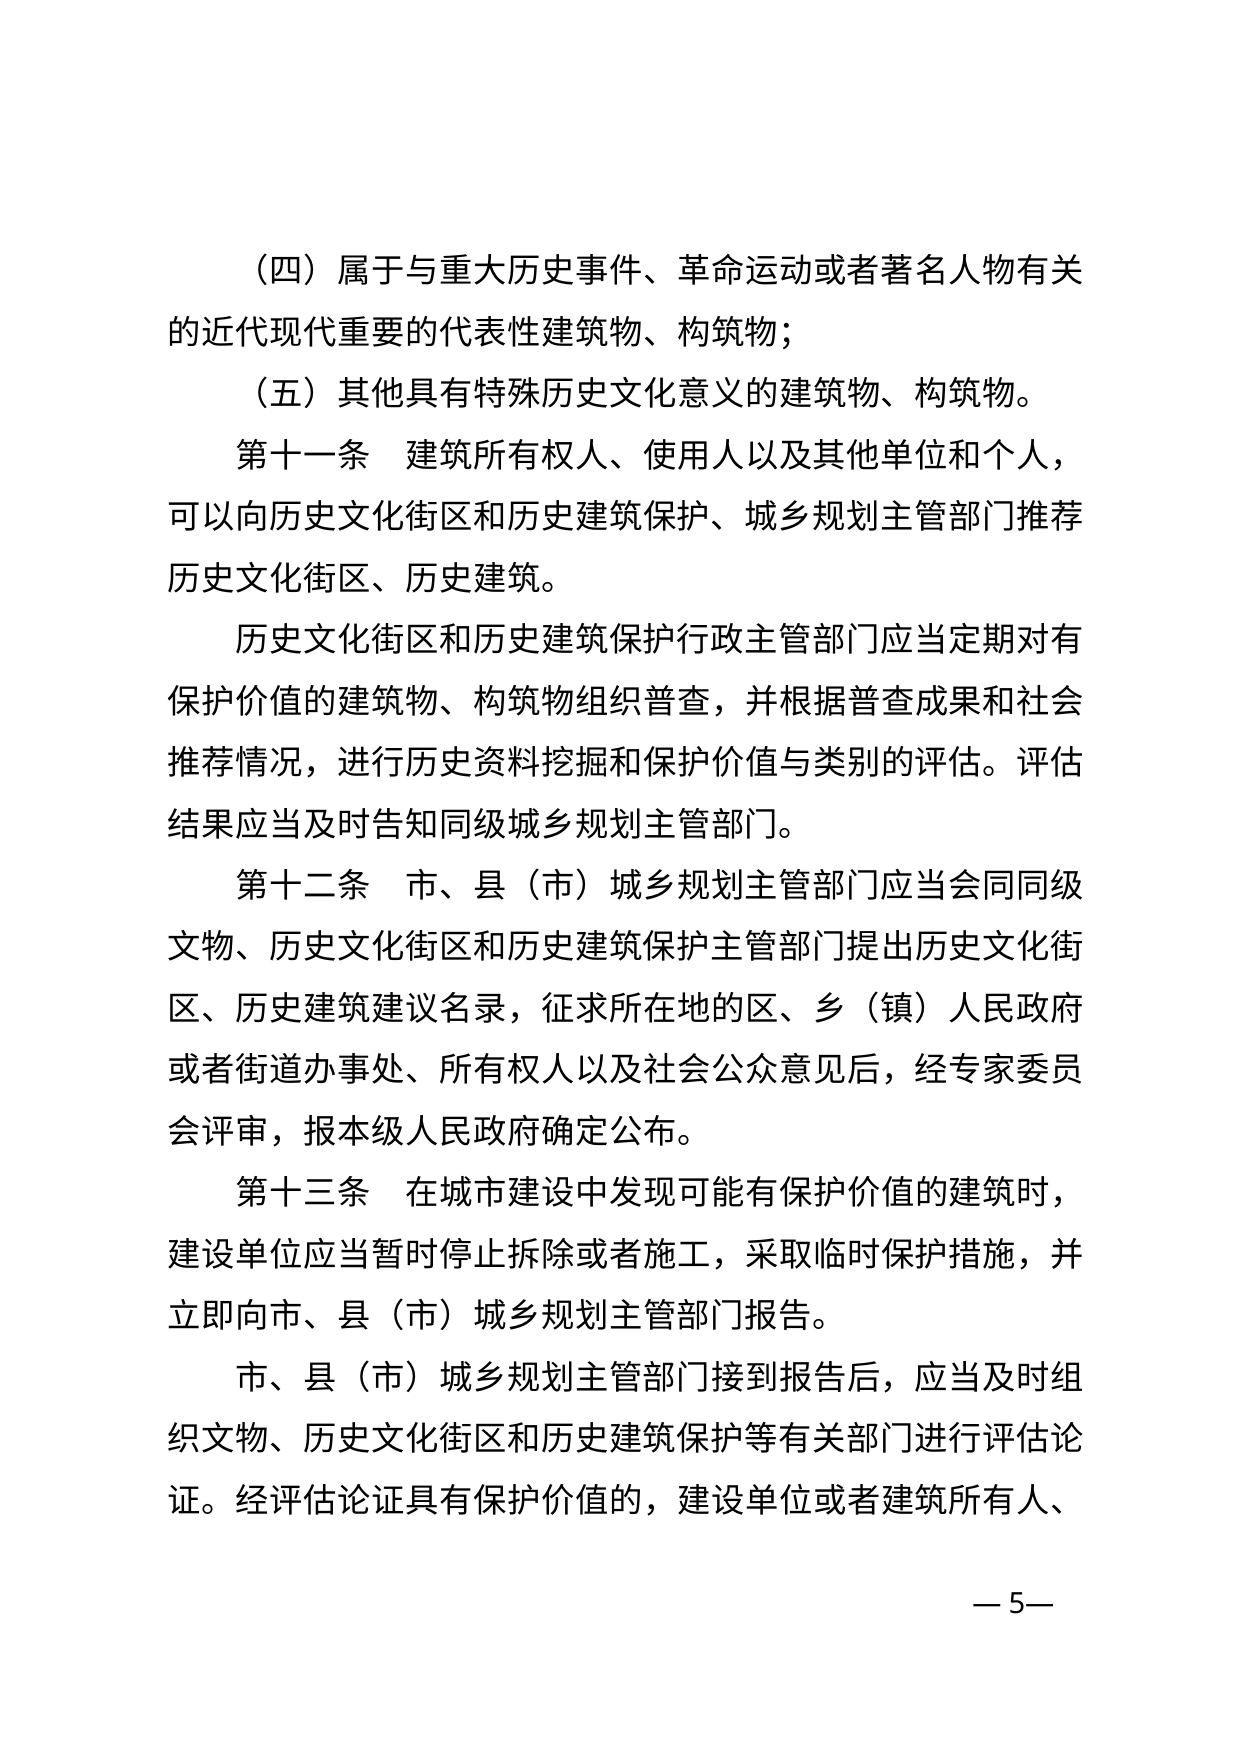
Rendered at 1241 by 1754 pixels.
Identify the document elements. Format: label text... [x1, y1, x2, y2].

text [168, 1344, 1084, 1528]
text （五）其他具有特殊历史文化意义的建筑物、构筑物。 [168, 361, 1084, 422]
text 历史文化街区和历史建筑保护行政主管部门应当定期对有保护价值的建筑物、构筑物组织普查，并根据普查成果和社会推荐情况，进行历史资料挖掘和保护价值与类别的评估。评估结果应当及时告知同级城乡规划主管部门。 [168, 606, 1084, 852]
text 第十三条 在城市建设中发现可能有保护价值的建筑时，建设单位应当暂时停止拆除或者施工，采取临时保护措施，并立即向市、县（市）城乡规划主管部门报告。 [168, 1159, 1084, 1344]
text 第十二条 市、县（市）城乡规划主管部门应当会同同级文物、历史文化街区和历史建筑保护主管部门提出历史文化街区、历史建筑建议名录，征求所在地的区、乡（镇）人民政府或者街道办事处、所有权人以及社会公众意见后，经专家委员会评审，报本级人民政府确定公布。 [168, 852, 1084, 1159]
text （四）属于与重大历史事件、革命运动或者著名人物有关的近代现代重要的代表性建筑物、构筑物； [168, 238, 1084, 361]
text 第十一条 建筑所有权人、使用人以及其他单位和个人，可以向历史文化街区和历史建筑保护、城乡规划主管部门推荐历史文化街区、历史建筑。 [168, 422, 1084, 606]
